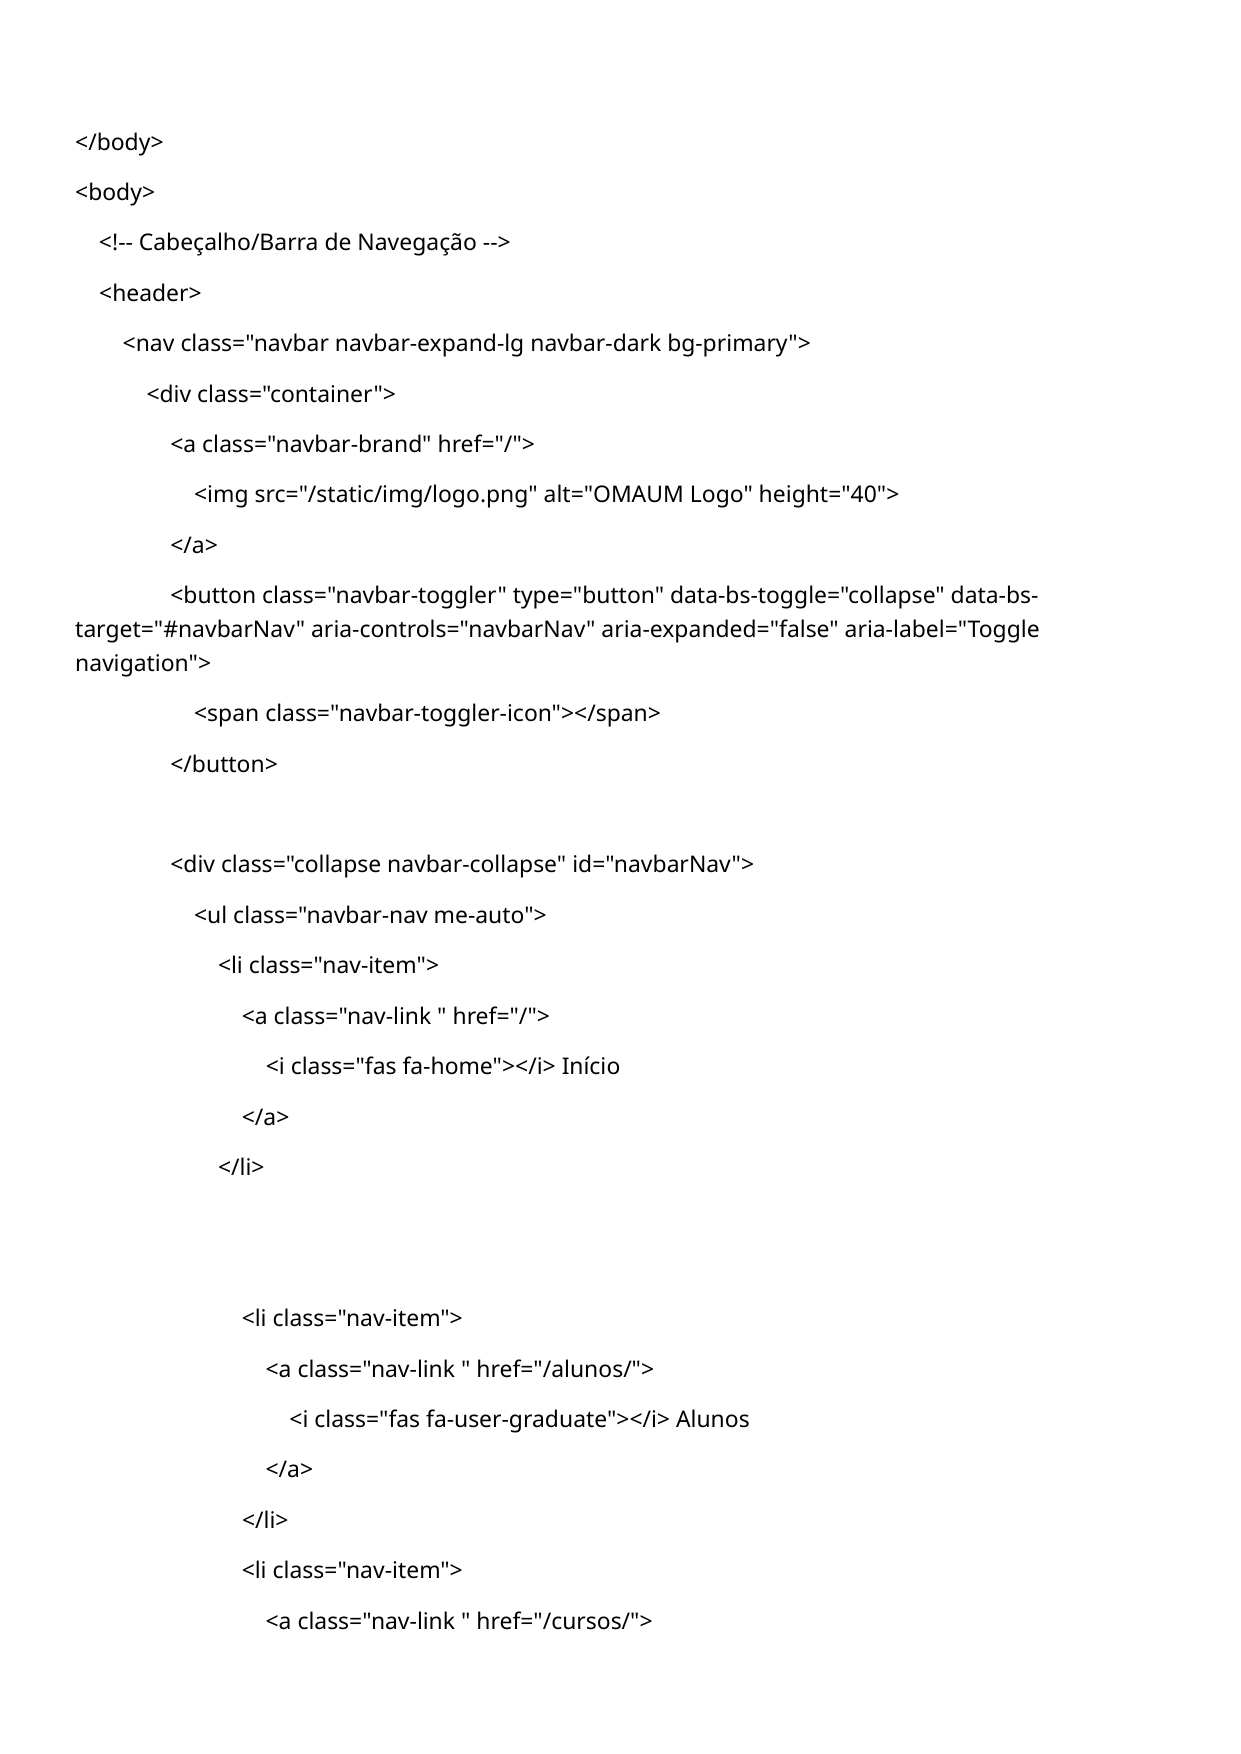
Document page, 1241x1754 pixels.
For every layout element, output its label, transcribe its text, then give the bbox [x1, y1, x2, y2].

text </body> [75, 125, 1165, 157]
text <a class="nav-link " href="/cursos/"> [75, 1604, 1165, 1636]
text <header> [75, 277, 1165, 308]
text <!-- Cabeçalho/Barra de Navegação --> [75, 226, 1165, 257]
text </a> [75, 529, 1165, 560]
text <img src="/static/img/logo.png" alt="OMAUM Logo" height="40"> [75, 478, 1165, 509]
text <body> [75, 176, 1165, 207]
text </a> [75, 1453, 1165, 1484]
text <span class="navbar-toggler-icon"></span> [75, 697, 1165, 728]
text </li> [75, 1151, 1165, 1182]
text <li class="nav-item"> [75, 949, 1165, 980]
text <li class="nav-item"> [75, 1554, 1165, 1585]
text <a class="navbar-brand" href="/"> [75, 428, 1165, 459]
text <nav class="navbar navbar-expand-lg navbar-dark bg-primary"> [75, 327, 1165, 358]
text <div class="collapse navbar-collapse" id="navbarNav"> [75, 848, 1165, 879]
text <a class="nav-link " href="/"> [75, 999, 1165, 1031]
text </a> [75, 1100, 1165, 1132]
text <ul class="navbar-nav me-auto"> [75, 899, 1165, 930]
text </li> [75, 1504, 1165, 1535]
text <button class="navbar-toggler" type="button" data-bs-toggle="collapse" data-bs-target="#navbarNav" aria-controls="navbarNav" aria-expanded="false" aria-label="Toggle navigation"> [75, 579, 1165, 678]
text <i class="fas fa-user-graduate"></i> Alunos [75, 1403, 1165, 1434]
text <li class="nav-item"> [75, 1302, 1165, 1333]
text <a class="nav-link " href="/alunos/"> [75, 1352, 1165, 1384]
text </button> [75, 747, 1165, 779]
text <div class="container"> [75, 377, 1165, 409]
text <i class="fas fa-home"></i> Início [75, 1050, 1165, 1081]
